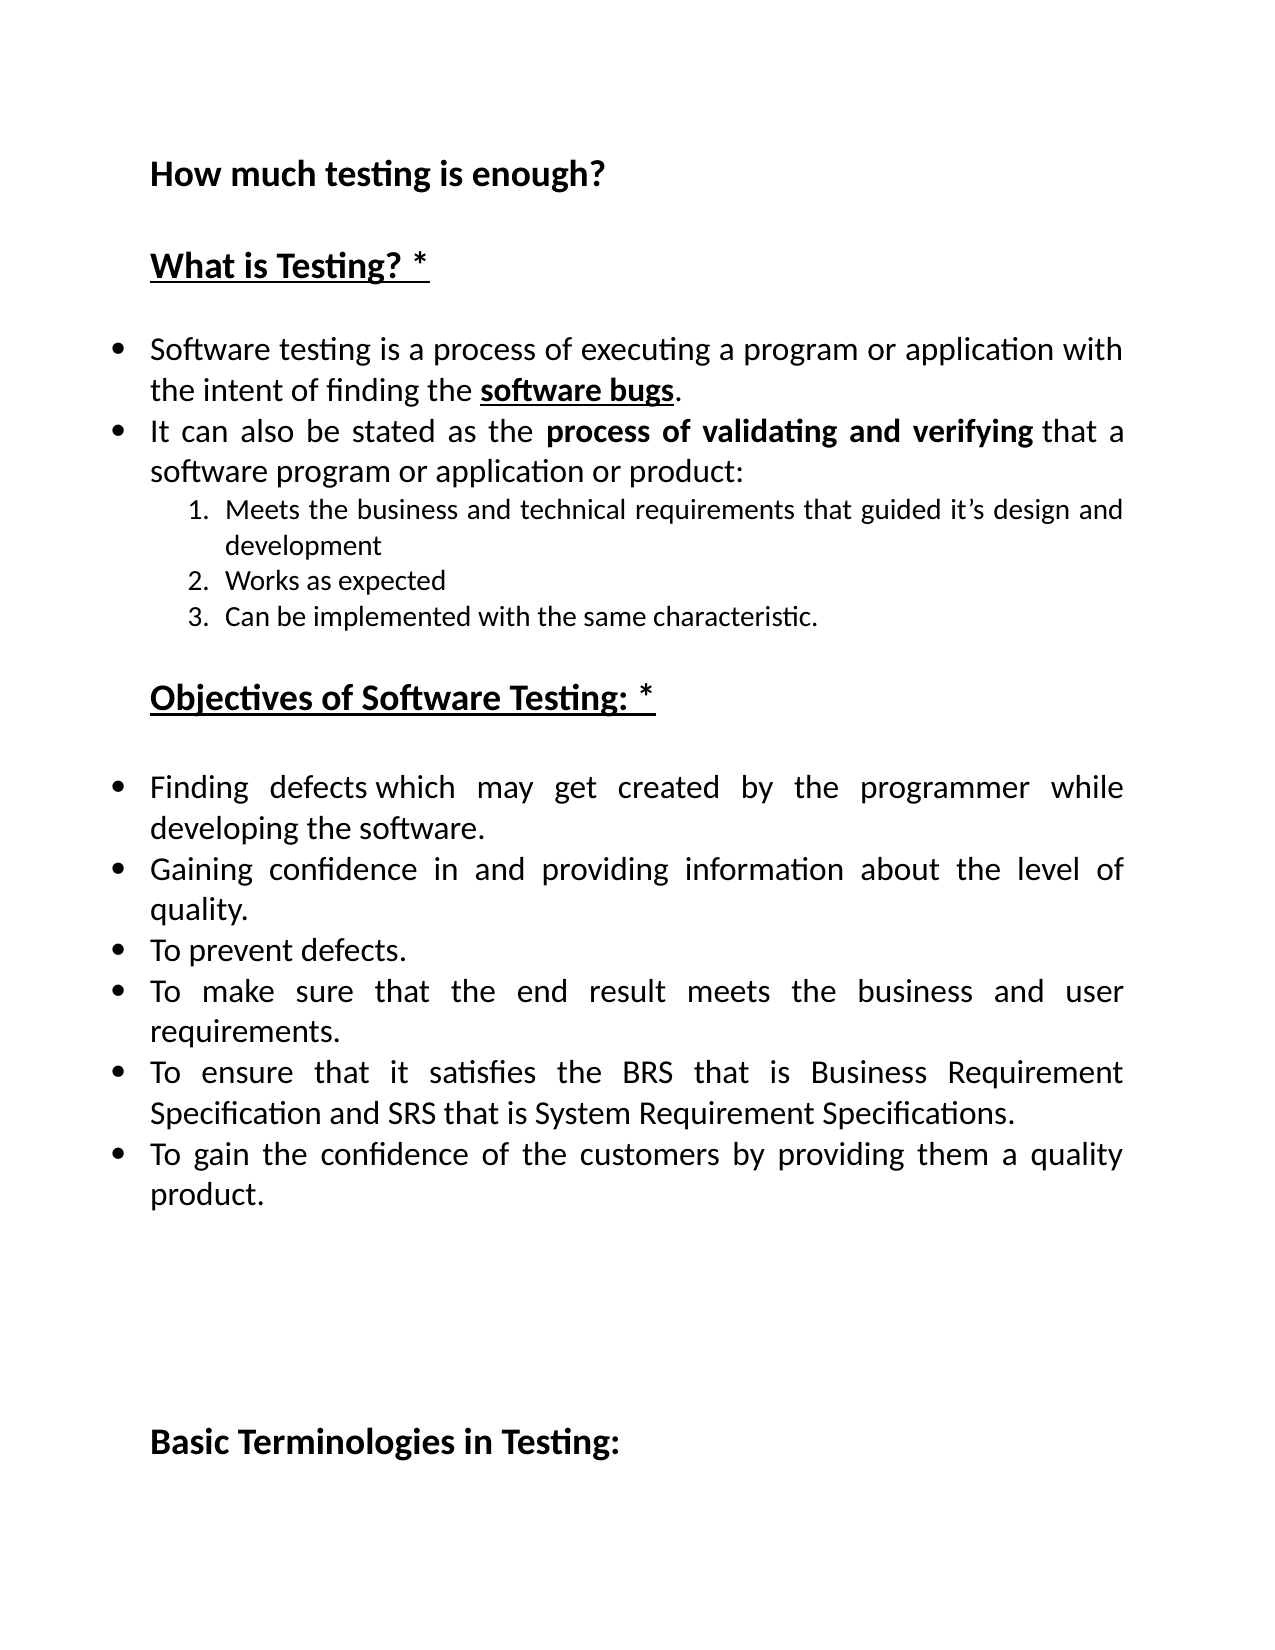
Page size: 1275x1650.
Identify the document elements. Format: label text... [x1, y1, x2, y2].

list To ensure that it satisfies the BRS that is Business Requirement Specification and SRS that is System Requirement Specifications. [112, 1051, 1125, 1133]
list Software testing is a process of executing a program or application with the intent of finding the software bugs. [112, 328, 1125, 410]
list Meets the business and technical requirements that guided it’s design and development [187, 491, 1125, 562]
text What is Testing? * [150, 242, 1125, 287]
text Objectives of Software Testing: * [150, 674, 1125, 720]
text Basic Terminologies in Testing: [150, 1418, 1125, 1492]
list Finding defects which may get created by the programmer while developing the software. [112, 766, 1125, 847]
list To gain the confidence of the customers by providing them a quality product. [112, 1133, 1125, 1214]
list Works as expected [187, 562, 1125, 598]
list To make sure that the end result meets the business and user requirements. [112, 970, 1125, 1051]
list To prevent defects. [112, 929, 1125, 970]
list Can be implemented with the same characteristic. [187, 598, 1125, 634]
list It can also be stated as the process of validating and verifying that a software program or application or product: [112, 410, 1125, 491]
list Gaining confidence in and providing information about the level of quality. [112, 847, 1125, 929]
text How much testing is enough? [150, 150, 1125, 196]
